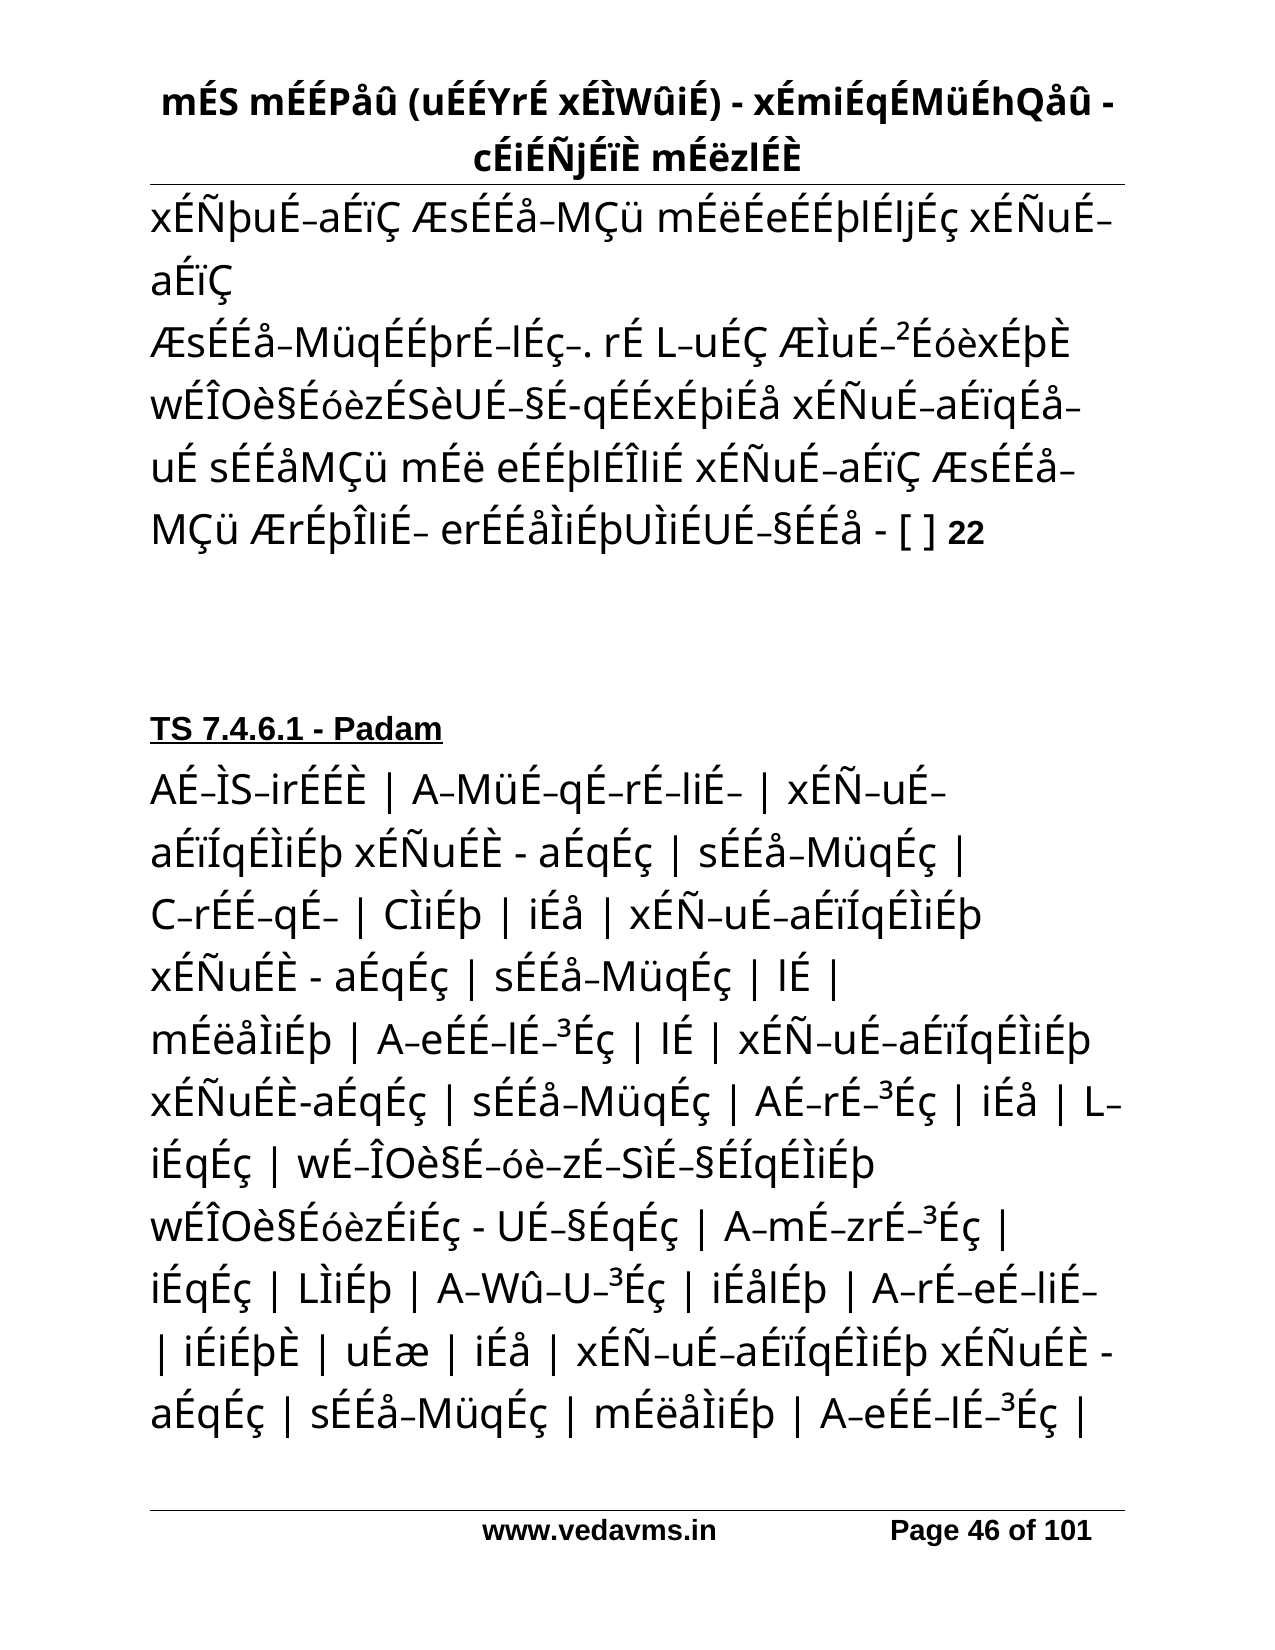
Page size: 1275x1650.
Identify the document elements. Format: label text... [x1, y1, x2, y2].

text C–rÉÉ–qÉ– | CÌiÉþ | iÉå | xÉÑ–uÉ–aÉïÍqÉÌiÉþ xÉÑuÉÈ - aÉqÉç | sÉÉå–MüqÉç | lÉ | [150, 885, 1125, 1004]
text iÉqÉÉ ÅWûþU–lÉç iÉålÉÉþrÉeÉliÉ– iÉiÉÉå– uÉæ iÉå xÉÑþuÉ–aÉïÇ ÆsÉÉå–MÇü mÉëÉeÉÉþlÉljÉç xÉÑuÉ–aÉïÇ [150, 188, 1125, 307]
text ÆsÉÉå–MüqÉÉþrÉ–lÉç–. rÉ L–uÉÇ ÆÌuÉ–²ÉóèxÉþÈ wÉÎOè§ÉóèzÉSèUÉ–§É-qÉÉxÉþiÉå xÉÑuÉ–aÉïqÉå–uÉ sÉÉåMÇü mÉë eÉÉþlÉÎliÉ xÉÑuÉ–aÉïÇ ÆsÉÉå–MÇü ÆrÉþÎliÉ– erÉÉåÌiÉþUÌiÉUÉ–§ÉÉå - [ ] 22 [150, 313, 1125, 557]
text TS 7.4.6.1 - Padam [150, 709, 1125, 747]
text AÉ–ÌS–irÉÉÈ | A–MüÉ–qÉ–rÉ–liÉ– | xÉÑ–uÉ–aÉïÍqÉÌiÉþ xÉÑuÉÈ - aÉqÉç | sÉÉå–MüqÉç | [150, 760, 1125, 879]
